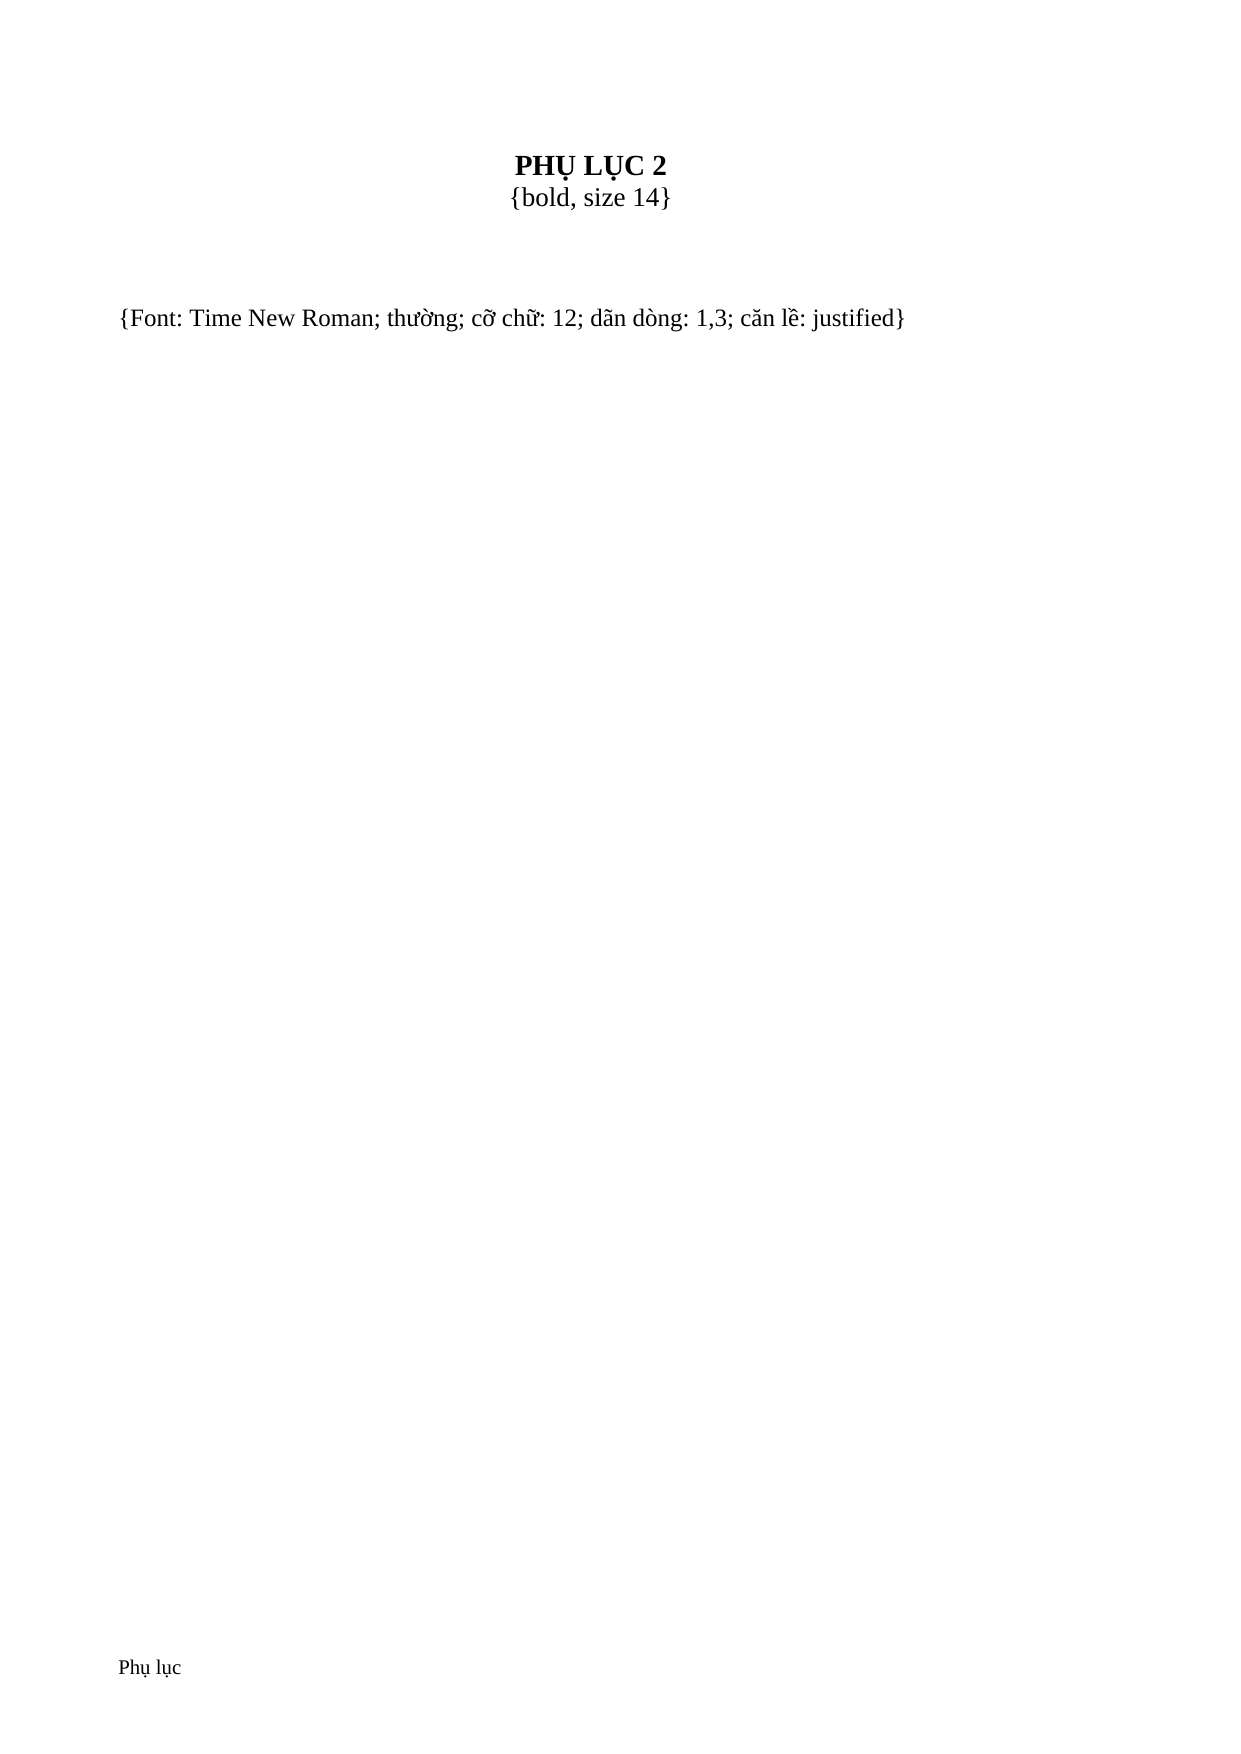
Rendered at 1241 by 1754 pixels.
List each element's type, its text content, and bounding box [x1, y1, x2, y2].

text {Font: Time New Roman; thường; cỡ chữ: 12; dãn dòng: 1,3; căn lề: justified} [118, 303, 1063, 332]
text PHỤ LỤC 2 [118, 148, 1063, 181]
text {bold, size 14} [118, 181, 1063, 212]
